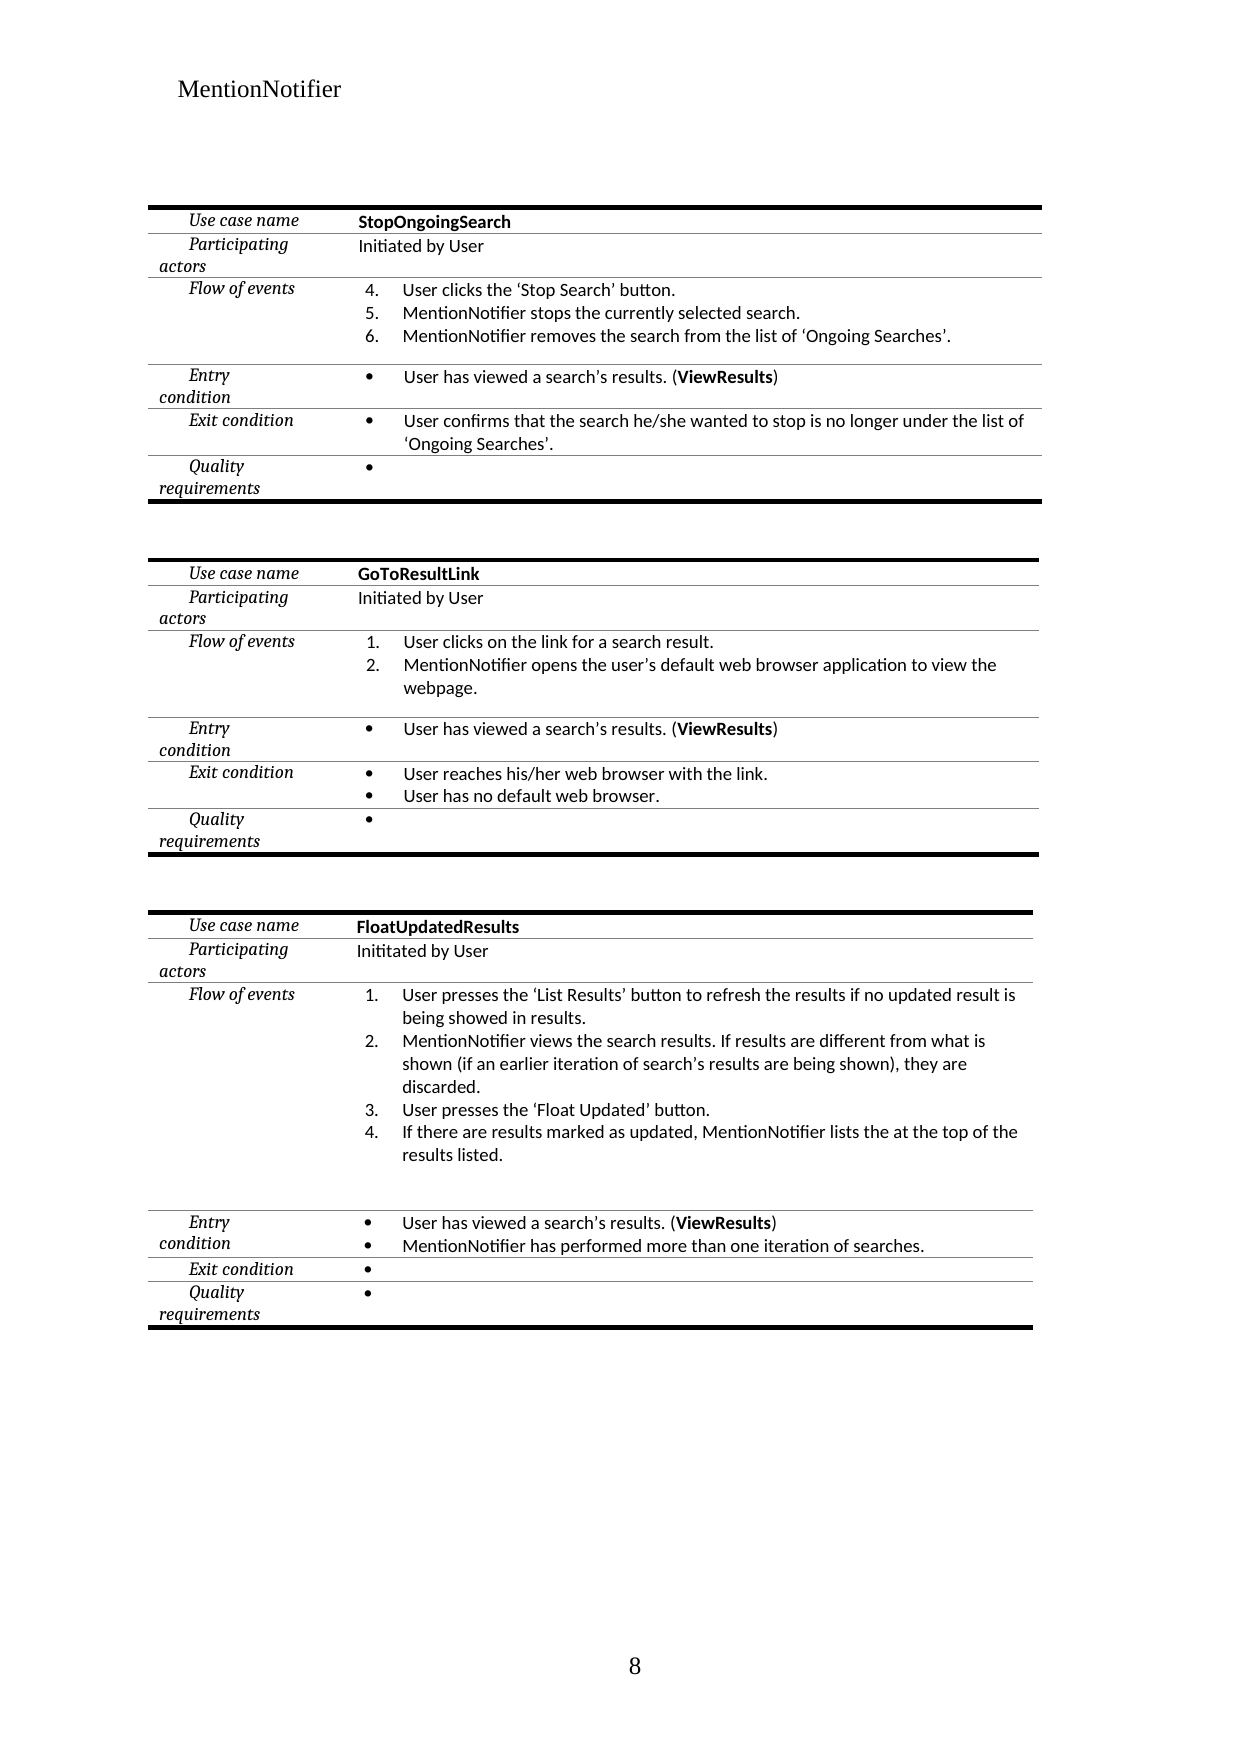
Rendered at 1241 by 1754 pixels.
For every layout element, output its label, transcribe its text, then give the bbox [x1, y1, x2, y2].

table_cell [316, 1258, 1032, 1281]
table_header GoToResultLink [317, 562, 1039, 585]
table_cell Initiated by User [317, 586, 1039, 629]
table_cell [316, 1282, 1032, 1325]
table_cell User has viewed a search’s results. (ViewResults) [318, 365, 1042, 408]
table_cell Quality requirements [148, 809, 317, 852]
table_cell Participating actors [148, 234, 317, 277]
table_cell Exit condition [148, 1258, 316, 1281]
table_header StopOngoingSearch [318, 210, 1042, 233]
table_header FloatUpdatedResults [316, 915, 1032, 938]
table_cell Entry condition [148, 718, 317, 761]
table_cell Participating actors [148, 586, 317, 629]
table_cell Exit condition [148, 762, 317, 808]
table_cell Flow of events [148, 278, 317, 364]
table_cell User has viewed a search’s results. (ViewResults) [317, 718, 1039, 761]
table_cell User confirms that the search he/she wanted to stop is no longer under the list of ‘Ongoing Searches’. [318, 409, 1042, 455]
table_header Use case name [148, 915, 316, 938]
table_cell [318, 456, 1042, 499]
table_cell User clicks the ‘Stop Search’ button. MentionNotifier stops the currently selected search. MentionNotifier removes the search from the list of ‘Ongoing Searches’. [318, 278, 1042, 364]
table_cell Flow of events [148, 983, 316, 1210]
table_cell Entry condition [148, 1211, 316, 1257]
table_cell Exit condition [148, 409, 317, 455]
table_cell Participating actors [148, 939, 316, 982]
table_cell User reaches his/her web browser with the link. User has no default web browser. [317, 762, 1039, 808]
table_cell Entry condition [148, 365, 317, 408]
table_cell User clicks on the link for a search result. MentionNotifier opens the user’s default web browser application to view the webpage. [317, 631, 1039, 717]
table_cell Initiated by User [318, 234, 1042, 277]
table_cell Quality requirements [148, 1282, 316, 1325]
table_cell Quality requirements [148, 456, 317, 499]
table_header Use case name [148, 562, 317, 585]
table_cell User presses the ‘List Results’ button to refresh the results if no updated result is being showed in results. MentionNotifier views the search results. If results are different from what is shown (if an earlier iteration of search’s results are being shown), they are discarded. User presses the ‘Float Updated’ button. If there are results marked as updated, MentionNotifier lists the at the top of the results listed. [316, 983, 1032, 1210]
table_cell Flow of events [148, 631, 317, 717]
table_cell [317, 809, 1039, 852]
table_cell User has viewed a search’s results. (ViewResults) MentionNotifier has performed more than one iteration of searches. [316, 1211, 1032, 1257]
table_header Use case name [148, 210, 317, 233]
table_cell Inititated by User [316, 939, 1032, 982]
